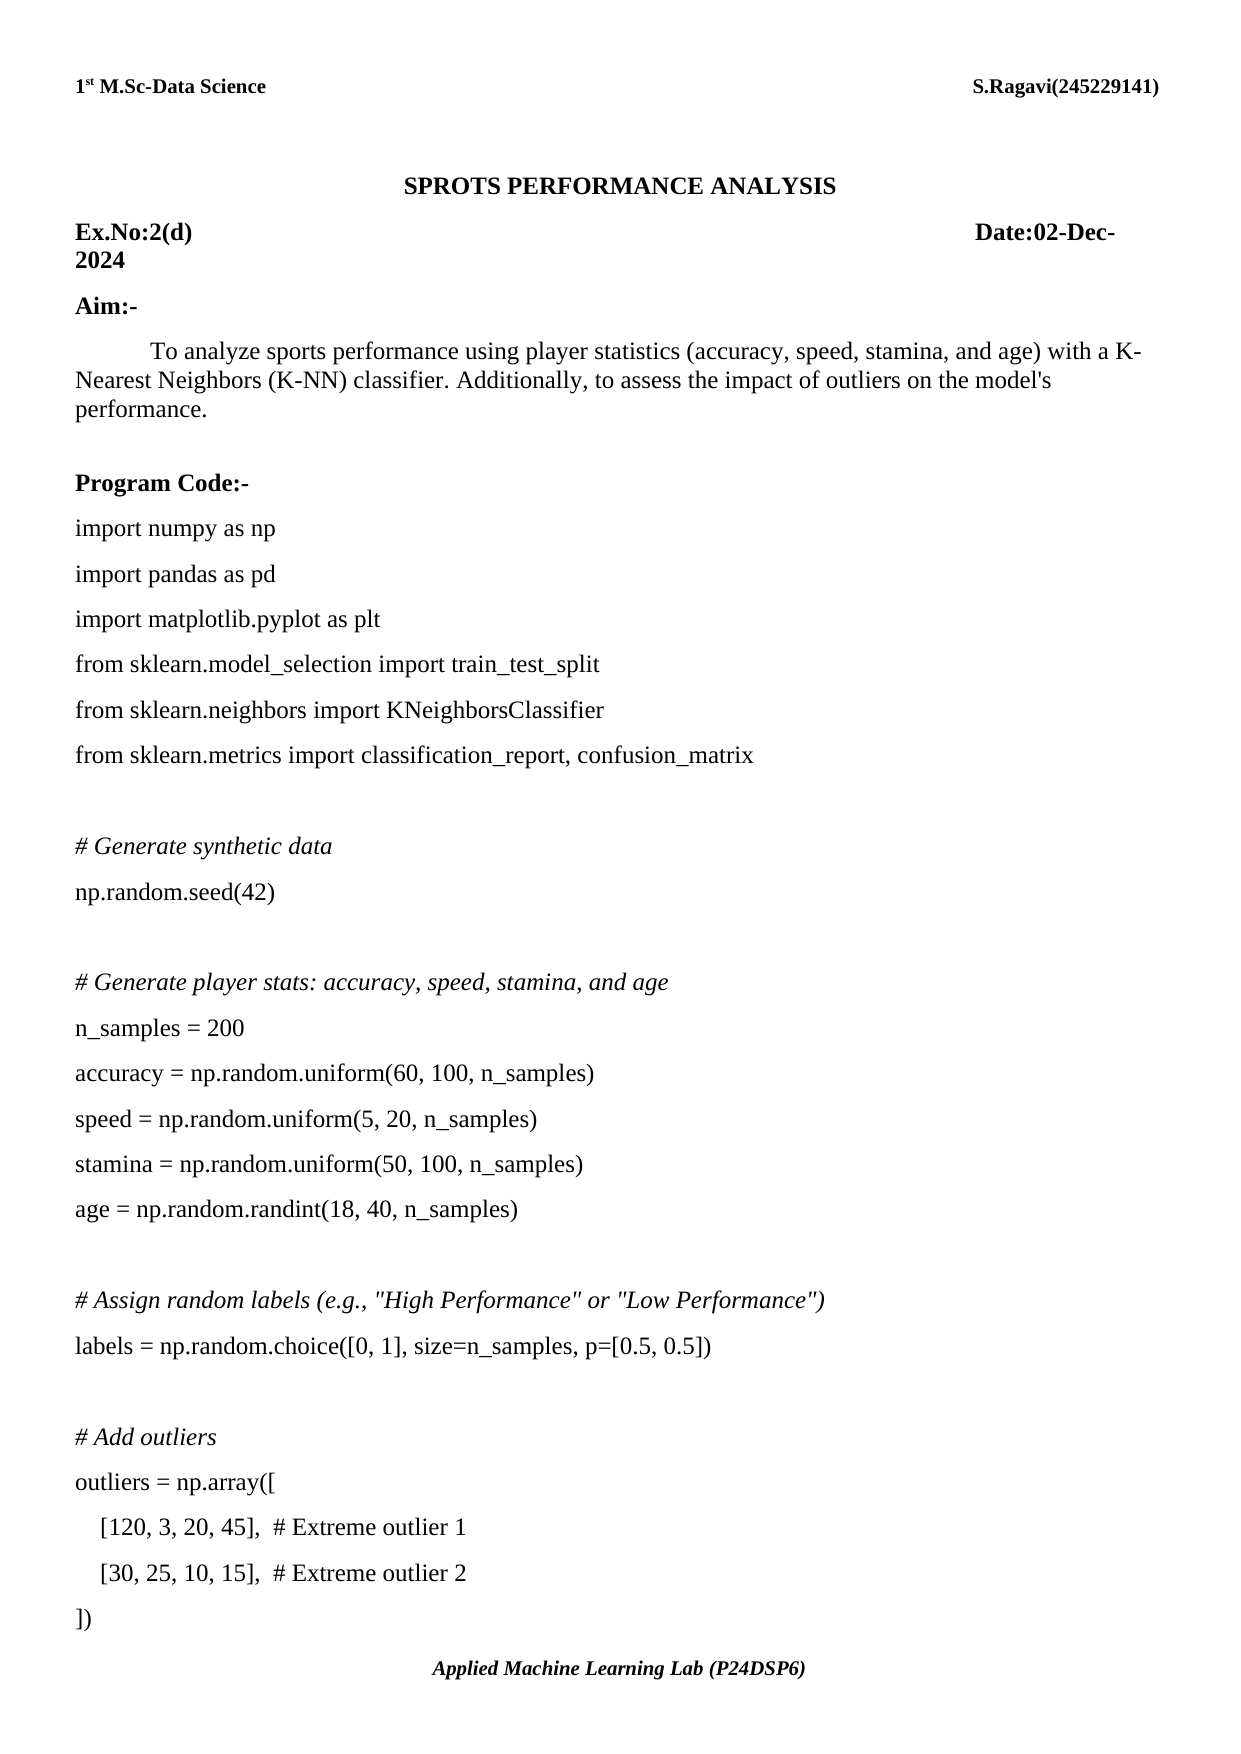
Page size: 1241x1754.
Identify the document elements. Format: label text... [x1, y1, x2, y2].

text import matplotlib.pyplot as plt [75, 604, 1165, 633]
text Program Code:- [75, 439, 1165, 497]
text [120, 3, 20, 45], # Extreme outlier 1 [75, 1512, 1165, 1541]
text np.random.seed(42) [75, 877, 1165, 905]
text from sklearn.metrics import classification_report, confusion_matrix [75, 740, 1165, 769]
text # Add outliers [75, 1422, 1165, 1450]
text ]) [75, 1603, 1165, 1632]
text speed = np.random.uniform(5, 20, n_samples) [75, 1104, 1165, 1132]
text import pandas as pd [75, 559, 1165, 587]
text SPROTS PERFORMANCE ANALYSIS [75, 171, 1165, 200]
text labels = np.random.choice([0, 1], size=n_samples, p=[0.5, 0.5]) [75, 1331, 1165, 1359]
text # Generate synthetic data [75, 831, 1165, 860]
text n_samples = 200 [75, 1013, 1165, 1042]
text stamina = np.random.uniform(50, 100, n_samples) [75, 1149, 1165, 1178]
text [30, 25, 10, 15], # Extreme outlier 2 [75, 1558, 1165, 1587]
text from sklearn.neighbors import KNeighborsClassifier [75, 695, 1165, 724]
text Ex.No:2(d) Date:02-Dec-2024 [75, 217, 1165, 274]
text # Assign random labels (e.g., "High Performance" or "Low Performance") [75, 1285, 1165, 1314]
text accuracy = np.random.uniform(60, 100, n_samples) [75, 1058, 1165, 1087]
text To analyze sports performance using player statistics (accuracy, speed, stamina, and age) with a K-Nearest Neighbors (K-NN) classifier. Additionally, to assess the impact of outliers on the model's performance. [75, 336, 1165, 422]
text outliers = np.array([ [75, 1467, 1165, 1496]
text age = np.random.randint(18, 40, n_samples) [75, 1194, 1165, 1223]
text import numpy as np [75, 513, 1165, 542]
text # Generate player stats: accuracy, speed, stamina, and age [75, 967, 1165, 996]
text Aim:- [75, 291, 1165, 319]
text from sklearn.model_selection import train_test_split [75, 649, 1165, 678]
